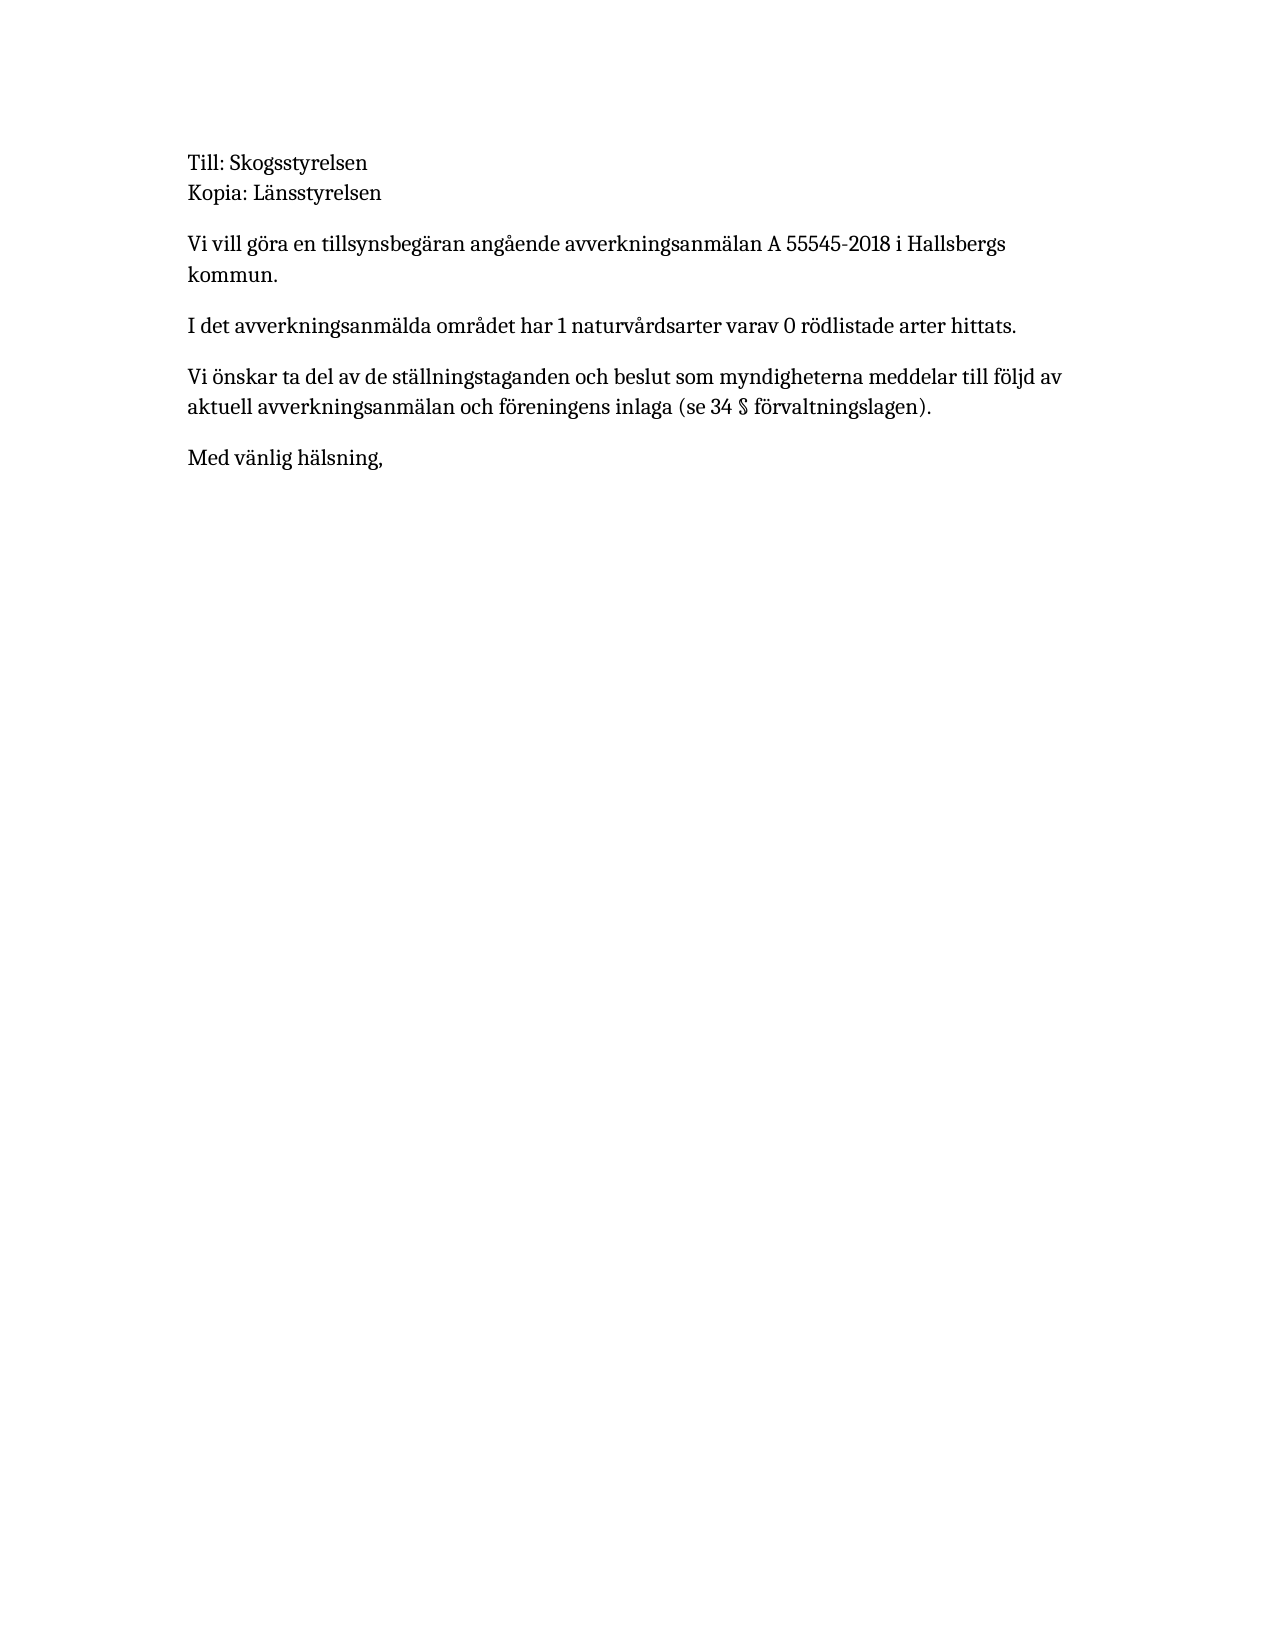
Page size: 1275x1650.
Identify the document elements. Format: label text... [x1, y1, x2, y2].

text I det avverkningsanmälda området har 1 naturvårdsarter varav 0 rödlistade arter hittats. [187, 312, 1087, 339]
text Med vänlig hälsning, [187, 445, 1087, 501]
text Till: Skogsstyrelsen Kopia: Länsstyrelsen [187, 150, 1087, 207]
text Vi önskar ta del av de ställningstaganden och beslut som myndigheterna meddelar till följd av aktuell avverkningsanmälan och föreningens inlaga (se 34 § förvaltningslagen). [187, 363, 1087, 420]
text Vi vill göra en tillsynsbegäran angående avverkningsanmälan A 55545-2018 i Hallsbergs kommun. [187, 231, 1087, 288]
